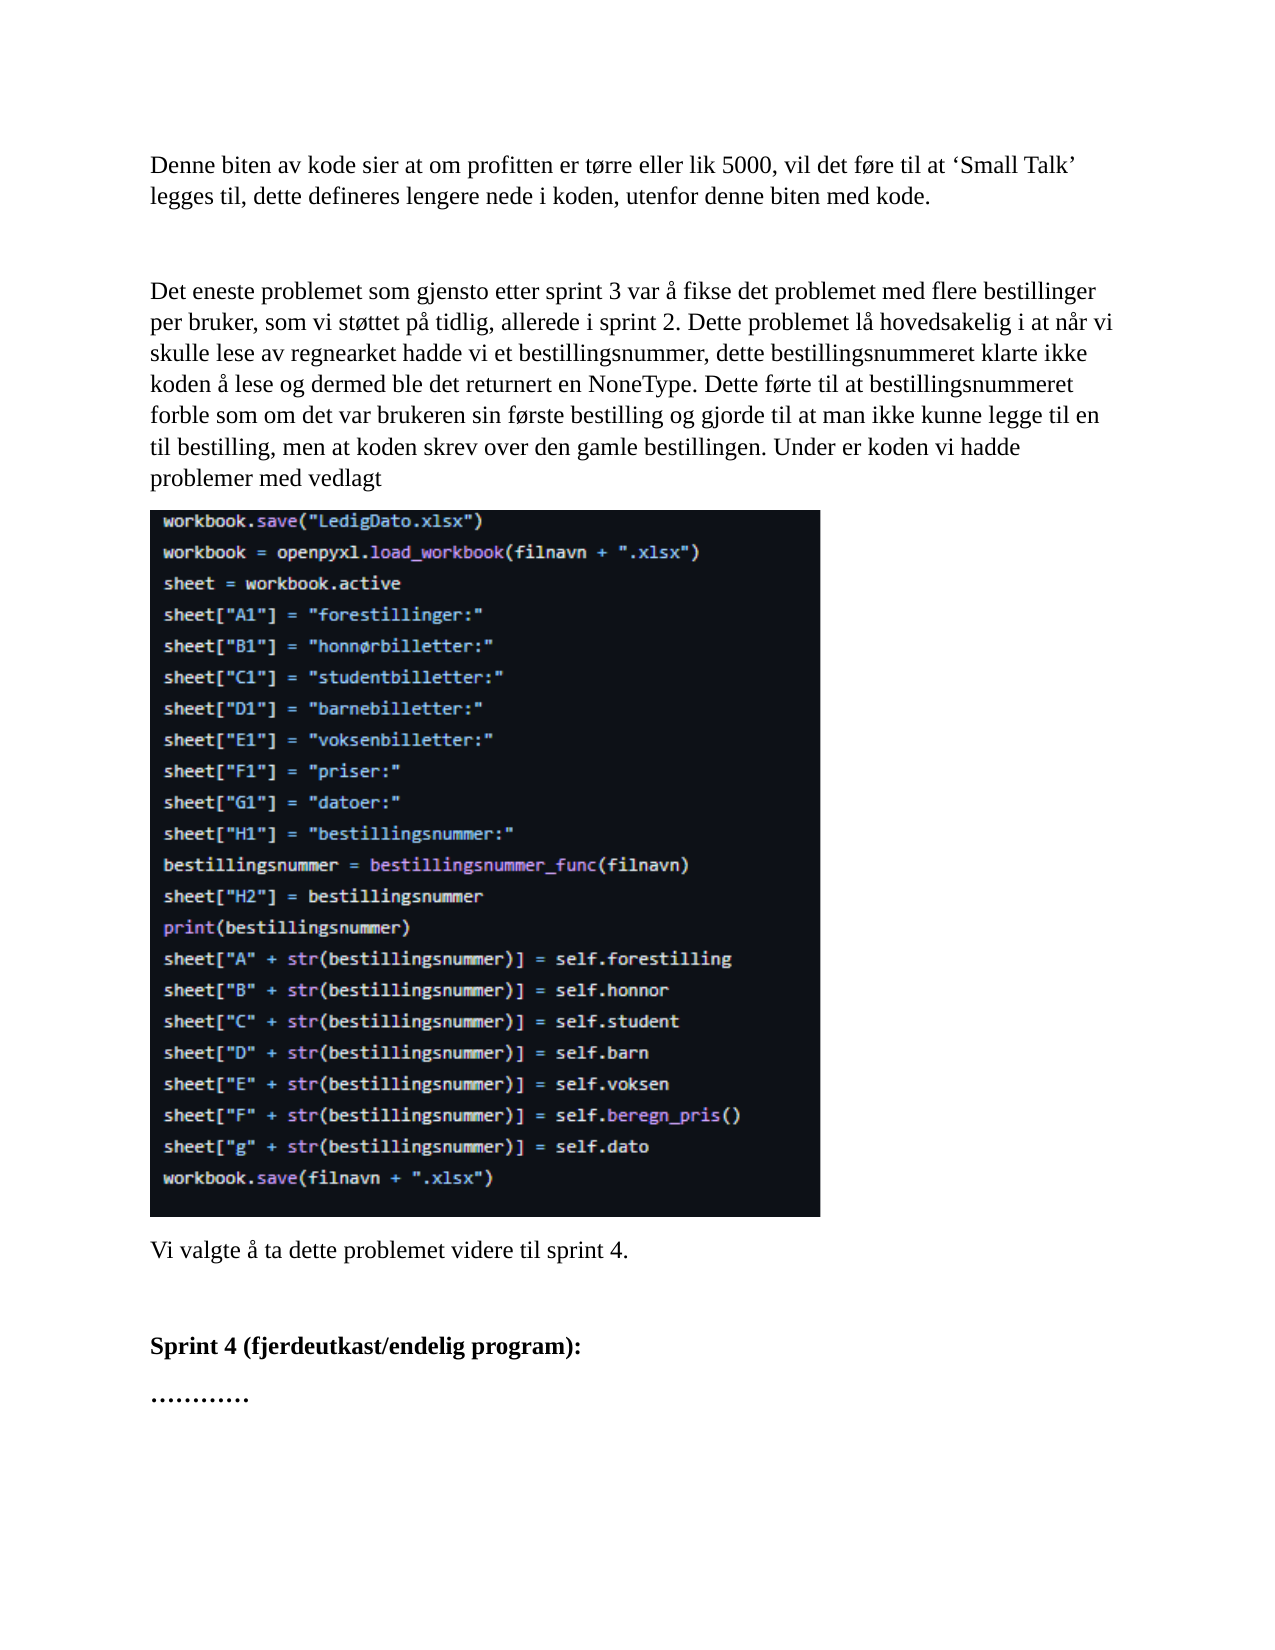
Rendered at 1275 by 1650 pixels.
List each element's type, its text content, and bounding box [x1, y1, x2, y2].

text Sprint 4 (fjerdeutkast/endelig program): [150, 1331, 1125, 1360]
text ………… [150, 1379, 1125, 1407]
text Denne biten av kode sier at om profitten er tørre eller lik 5000, vil det føre til at ‘Small Talk’ legges til, dette defineres lengere nede i koden, utenfor denne biten med kode. [150, 150, 1125, 210]
text Vi valgte å ta dette problemet videre til sprint 4. [150, 1236, 1125, 1264]
text Det eneste problemet som gjensto etter sprint 3 var å fikse det problemet med flere bestillinger per bruker, som vi støttet på tidlig, allerede i sprint 2. Dette problemet lå hovedsakelig i at når vi skulle lese av regnearket hadde vi et bestillingsnummer, dette bestillingsnummeret klarte ikke koden å lese og dermed ble det returnert en NoneType. Dette førte til at bestillingsnummeret forble som om det var brukeren sin første bestilling og gjorde til at man ikke kunne legge til en til bestilling, men at koden skrev over den gamle bestillingen. Under er koden vi hadde problemer med vedlagt [150, 276, 1125, 491]
picture [150, 510, 821, 1217]
